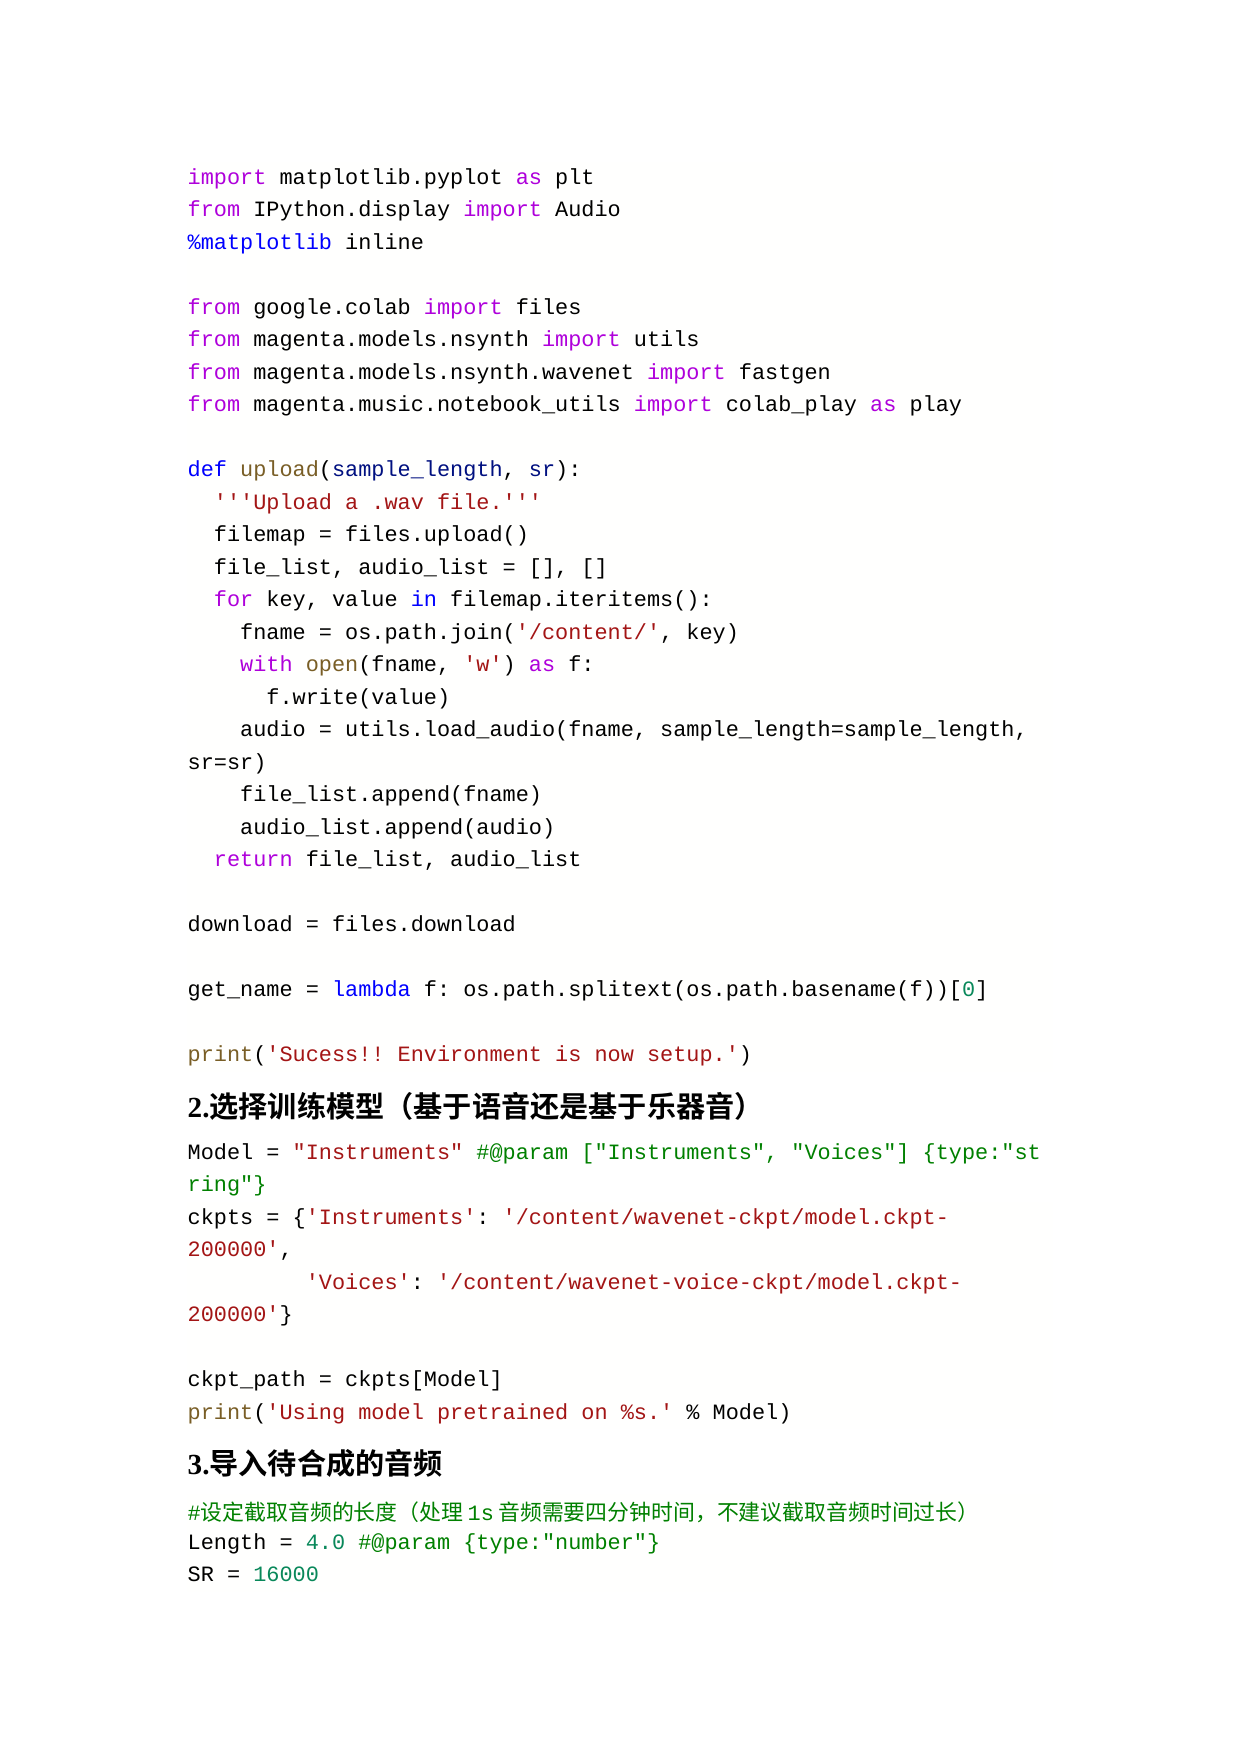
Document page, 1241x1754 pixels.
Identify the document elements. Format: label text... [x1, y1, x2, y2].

text download = files.download [187, 909, 1053, 942]
text get_name = lambda f: os.path.splitext(os.path.basename(f))[0] [187, 974, 1053, 1007]
text return file_list, audio_list [187, 844, 1053, 877]
text 'Voices': '/content/wavenet-voice-ckpt/model.ckpt-200000'} [187, 1267, 1053, 1332]
text import matplotlib.pyplot as plt [187, 162, 1053, 194]
text SR = 16000 [187, 1559, 1053, 1592]
text print('Sucess!! Environment is now setup.') [187, 1039, 1053, 1072]
text f.write(value) [187, 682, 1053, 714]
text from google.colab import files [187, 292, 1053, 324]
text def upload(sample_length, sr): [187, 454, 1053, 487]
text 2.选择训练模型（基于语音还是基于乐器音） [187, 1072, 1053, 1137]
text ckpts = {'Instruments': '/content/wavenet-ckpt/model.ckpt-200000', [187, 1202, 1053, 1267]
text for key, value in filemap.iteritems(): [187, 584, 1053, 617]
text audio_list.append(audio) [187, 812, 1053, 844]
text fname = os.path.join('/content/', key) [187, 617, 1053, 649]
text Model = "Instruments" #@param ["Instruments", "Voices"] {type:"string"} [187, 1137, 1053, 1202]
text from IPython.display import Audio [187, 194, 1053, 227]
text print('Using model pretrained on %s.' % Model) [187, 1397, 1053, 1429]
text from magenta.models.nsynth.wavenet import fastgen [187, 357, 1053, 389]
text ckpt_path = ckpts[Model] [187, 1364, 1053, 1397]
text 3.导入待合成的音频 [187, 1429, 1053, 1494]
text from magenta.models.nsynth import utils [187, 324, 1053, 357]
text #设定截取音频的长度（处理1s音频需要四分钟时间，不建议截取音频时间过长） [187, 1494, 1053, 1527]
text Length = 4.0 #@param {type:"number"} [187, 1527, 1053, 1559]
text with open(fname, 'w') as f: [187, 649, 1053, 682]
text '''Upload a .wav file.''' [187, 487, 1053, 519]
text file_list.append(fname) [187, 779, 1053, 812]
text filemap = files.upload() [187, 519, 1053, 552]
text file_list, audio_list = [], [] [187, 552, 1053, 584]
text %matplotlib inline [187, 227, 1053, 259]
text from magenta.music.notebook_utils import colab_play as play [187, 389, 1053, 422]
text audio = utils.load_audio(fname, sample_length=sample_length, sr=sr) [187, 714, 1053, 779]
